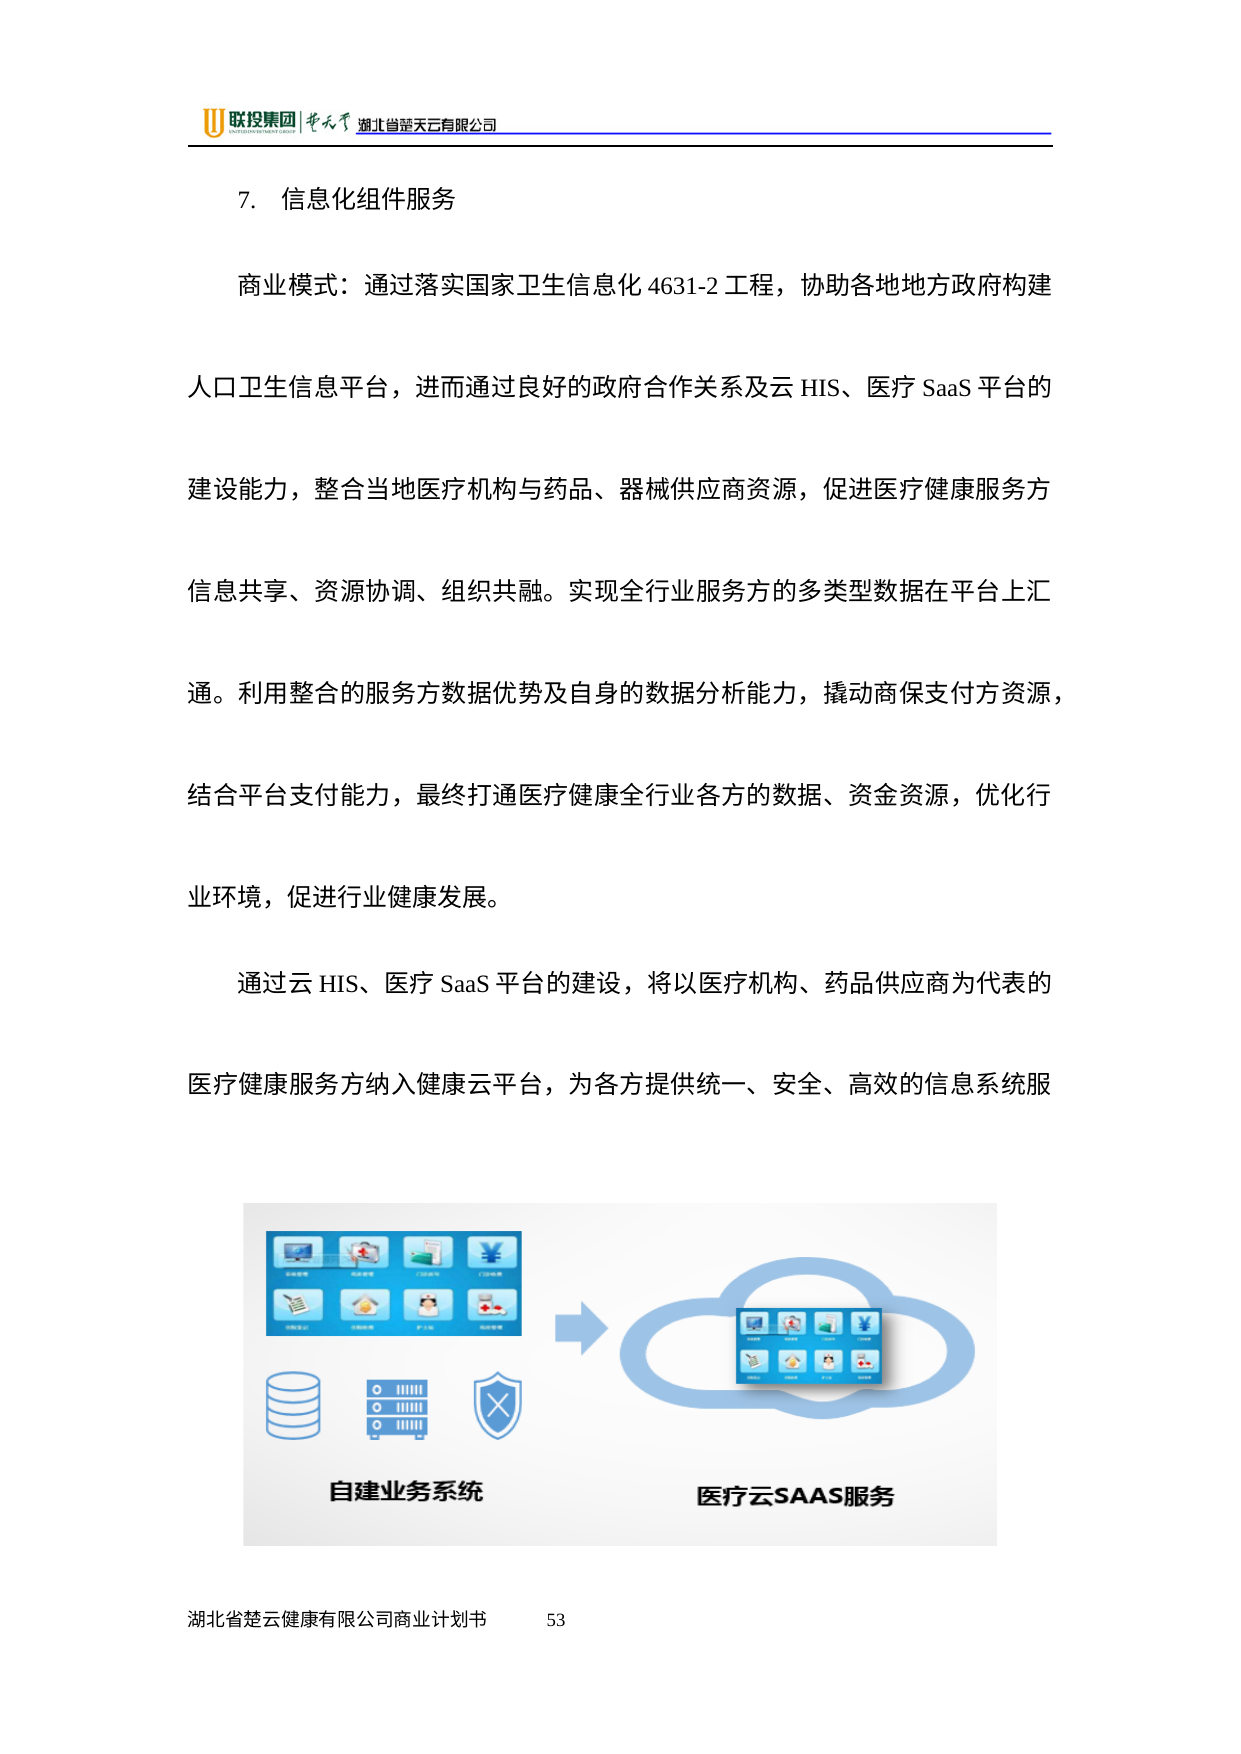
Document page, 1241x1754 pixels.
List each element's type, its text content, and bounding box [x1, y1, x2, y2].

list 信息化组件服务 [237, 164, 1053, 232]
picture [188, 88, 1052, 144]
picture [243, 1203, 997, 1546]
text 通过云HIS、医疗SaaS平台的建设，将以医疗机构、药品供应商为代表的医疗健康服务方纳入健康云平台，为各方提供统一、安全、高效的信息系统服务，最大限度避免重复投资，降低行业各方在信息系统方面的建设成本和对接成本，同时提高行业数据使用、交互的安全性。平台以软件服务供应商的形式，收取平台使用及运维费用。 [187, 947, 1053, 1117]
text 商业模式：通过落实国家卫生信息化4631-2工程，协助各地地方政府构建人口卫生信息平台，进而通过良好的政府合作关系及云HIS、医疗SaaS平台的建设能力，整合当地医疗机构与药品、器械供应商资源，促进医疗健康服务方信息共享、资源协调、组织共融。实现全行业服务方的多类型数据在平台上汇通。利用整合的服务方数据优势及自身的数据分析能力，撬动商保支付方资源，结合平台支付能力，最终打通医疗健康全行业各方的数据、资金资源，优化行业环境，促进行业健康发展。 [187, 250, 1053, 929]
